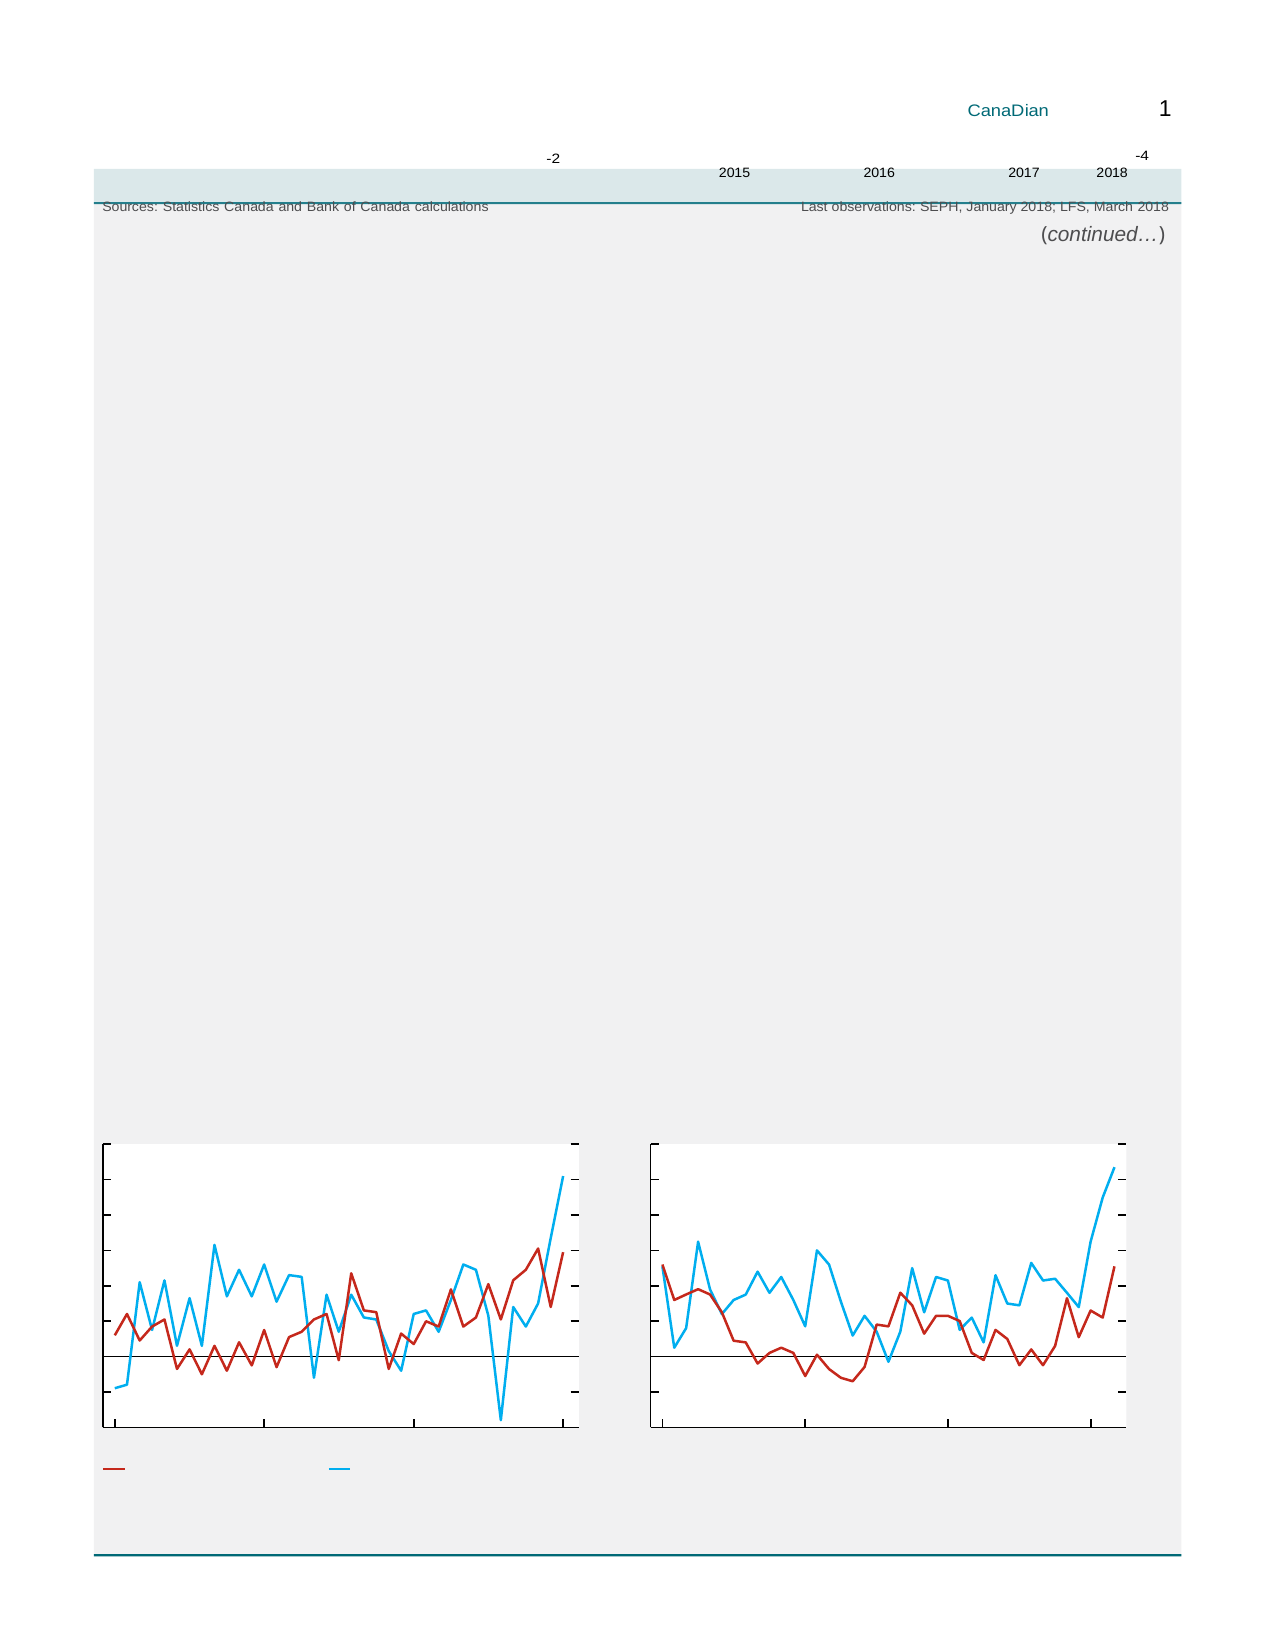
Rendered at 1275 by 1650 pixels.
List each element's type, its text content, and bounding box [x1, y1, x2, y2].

text -2 [546, 150, 606, 166]
text 2015 2016 2017 2018 [718, 164, 1204, 180]
text -4 [1135, 148, 1204, 163]
text Sources: Statistics Canada and Bank of Canada calculations Last observations: SEPH, January 2018; LFS, March 2018 [102, 199, 1204, 215]
text (continued…) [69, 219, 1164, 247]
